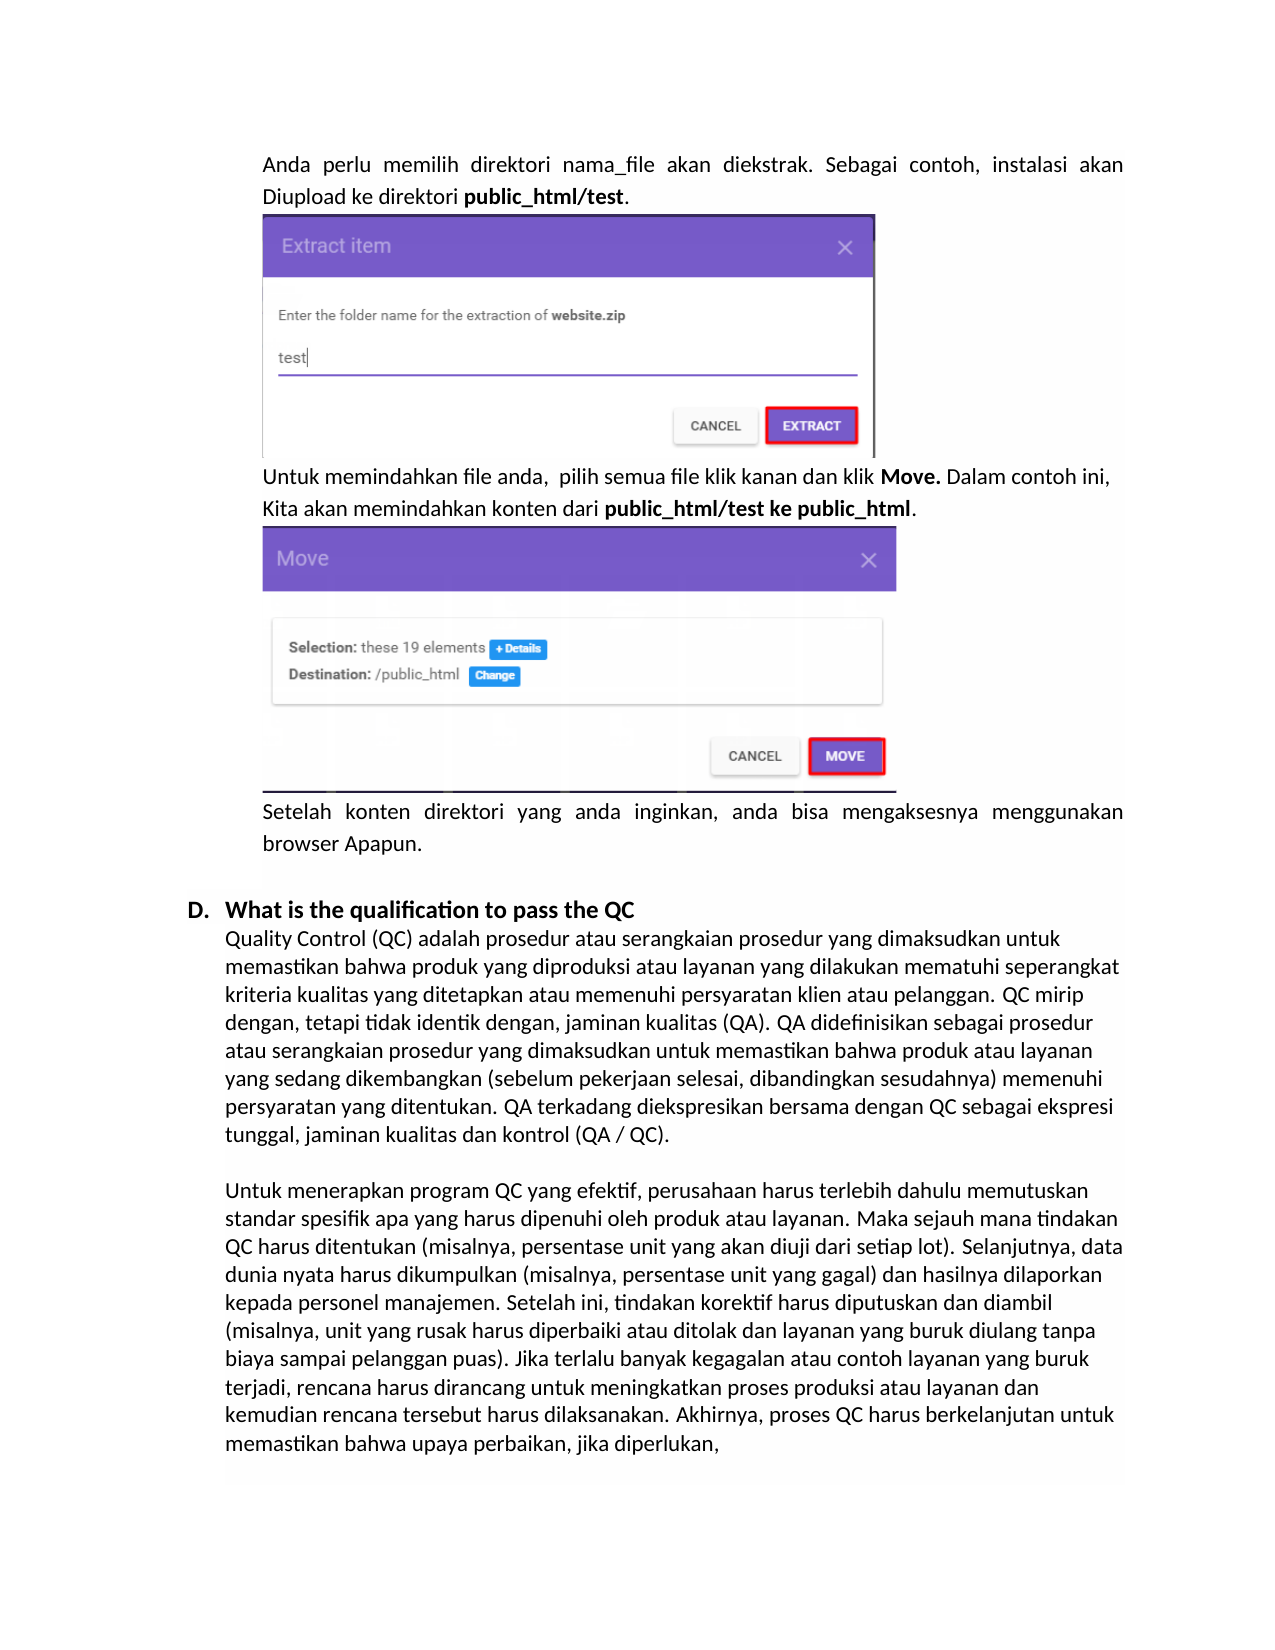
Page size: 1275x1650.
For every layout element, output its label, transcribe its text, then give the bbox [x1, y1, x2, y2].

picture [262, 526, 897, 793]
text Setelah konten direktori yang anda inginkan, anda bisa mengaksesnya menggunakan browser Apapun. [262, 797, 1125, 857]
text Untuk memindahkan file anda, pilih semua file klik kanan dan klik Move. Dalam contoh ini, [262, 462, 1125, 490]
picture [262, 214, 876, 458]
text Kita akan memindahkan konten dari public_html/test ke public_html. [262, 494, 1125, 522]
text Anda perlu memilih direktori nama_file akan diekstrak. Sebagai contoh, instalasi akan Diupload ke direktori public_html/test. [262, 150, 1125, 210]
text Quality Control (QC) adalah prosedur atau serangkaian prosedur yang dimaksudkan untuk memastikan bahwa produk yang diproduksi atau layanan yang dilakukan mematuhi seperangkat kriteria kualitas yang ditetapkan atau memenuhi persyaratan klien atau pelanggan. QC mirip dengan, tetapi tidak identik dengan, jaminan kualitas (QA). QA didefinisikan sebagai prosedur atau serangkaian prosedur yang dimaksudkan untuk memastikan bahwa produk atau layanan yang sedang dikembangkan (sebelum pekerjaan selesai, dibandingkan sesudahnya) memenuhi persyaratan yang ditentukan. QA terkadang diekspresikan bersama dengan QC sebagai ekspresi tunggal, jaminan kualitas dan kontrol (QA / QC). Untuk menerapkan program QC yang efektif, perusahaan harus terlebih dahulu memutuskan standar spesifik apa yang harus dipenuhi oleh produk atau layanan. Maka sejauh mana tindakan QC harus ditentukan (misalnya, persentase unit yang akan diuji dari setiap lot). Selanjutnya, data dunia nyata harus dikumpulkan (misalnya, persentase unit yang gagal) dan hasilnya dilaporkan kepada personel manajemen. Setelah ini, tindakan korektif harus diputuskan dan diambil (misalnya, unit yang rusak harus diperbaiki atau ditolak dan layanan yang buruk diulang tanpa biaya sampai pelanggan puas). Jika terlalu banyak kegagalan atau contoh layanan yang buruk terjadi, rencana harus dirancang untuk meningkatkan proses produksi atau layanan dan kemudian rencana tersebut harus dilaksanakan. Akhirnya, proses QC harus berkelanjutan untuk memastikan bahwa upaya perbaikan, jika diperlukan, [225, 924, 1125, 1457]
list What is the qualification to pass the QC [187, 894, 1125, 924]
